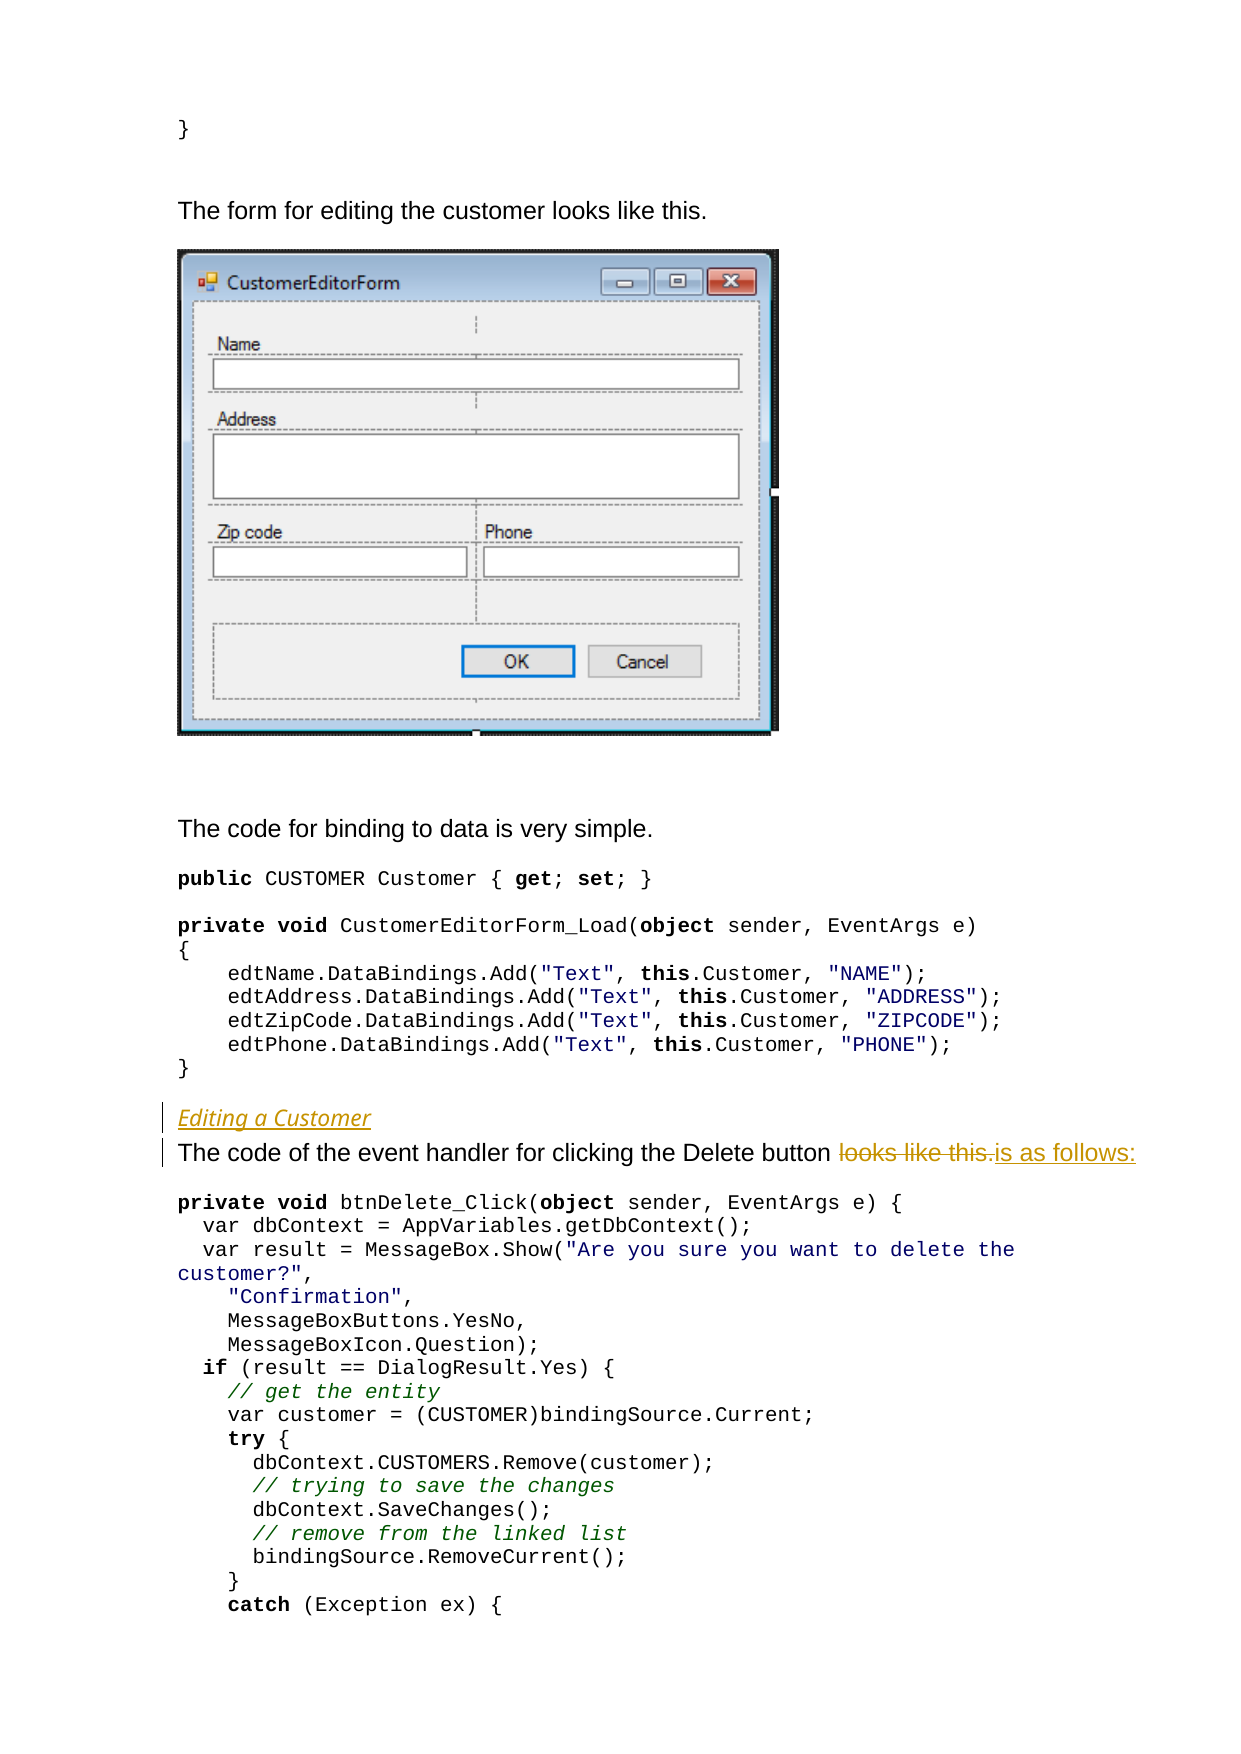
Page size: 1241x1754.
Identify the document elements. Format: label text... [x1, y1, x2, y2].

text // remove from the linked list [177, 1523, 1152, 1546]
text } [177, 118, 1152, 142]
text private void btnDelete_Click(object sender, EventArgs e) { [177, 1192, 1152, 1215]
text bindingSource.RemoveCurrent(); [177, 1546, 1152, 1570]
text catch (Exception ex) { [177, 1594, 1152, 1617]
text "Confirmation", [177, 1286, 1152, 1310]
text var customer = (CUSTOMER)bindingSource.Current; [177, 1404, 1152, 1428]
text dbContext.CUSTOMERS.Remove(customer); [177, 1452, 1152, 1475]
text var result = MessageBox.Show("Are you sure you want to delete the customer?", [177, 1239, 1152, 1286]
text // trying to save the changes [177, 1475, 1152, 1499]
text dbContext.SaveChanges(); [177, 1499, 1152, 1523]
picture [177, 249, 779, 736]
text { [177, 939, 1152, 963]
text } [177, 1570, 1152, 1594]
text // get the entity [177, 1381, 1152, 1404]
text MessageBoxIcon.Question); [177, 1333, 1152, 1357]
text edtName.DataBindings.Add("Text", this.Customer, "NAME"); [177, 963, 1152, 986]
text private void CustomerEditorForm_Load(object sender, EventArgs e) [177, 916, 1152, 939]
text edtAddress.DataBindings.Add("Text", this.Customer, "ADDRESS"); [177, 986, 1152, 1010]
text MessageBoxButtons.YesNo, [177, 1310, 1152, 1333]
text The code of the event handler for clicking the Delete button [177, 1138, 1152, 1167]
text edtZipCode.DataBindings.Add("Text", this.Customer, "ZIPCODE"); [177, 1010, 1152, 1034]
text public CUSTOMER Customer { get; set; } [177, 868, 1152, 892]
text The code for binding to data is very simple. [177, 814, 1152, 843]
text edtPhone.DataBindings.Add("Text", this.Customer, "PHONE"); [177, 1034, 1152, 1057]
text } [177, 1057, 1152, 1081]
text try { [177, 1428, 1152, 1452]
text if (result == DialogResult.Yes) { [177, 1357, 1152, 1381]
text The form for editing the customer looks like this. [177, 196, 1152, 224]
text var dbContext = AppVariables.getDbContext(); [177, 1215, 1152, 1239]
